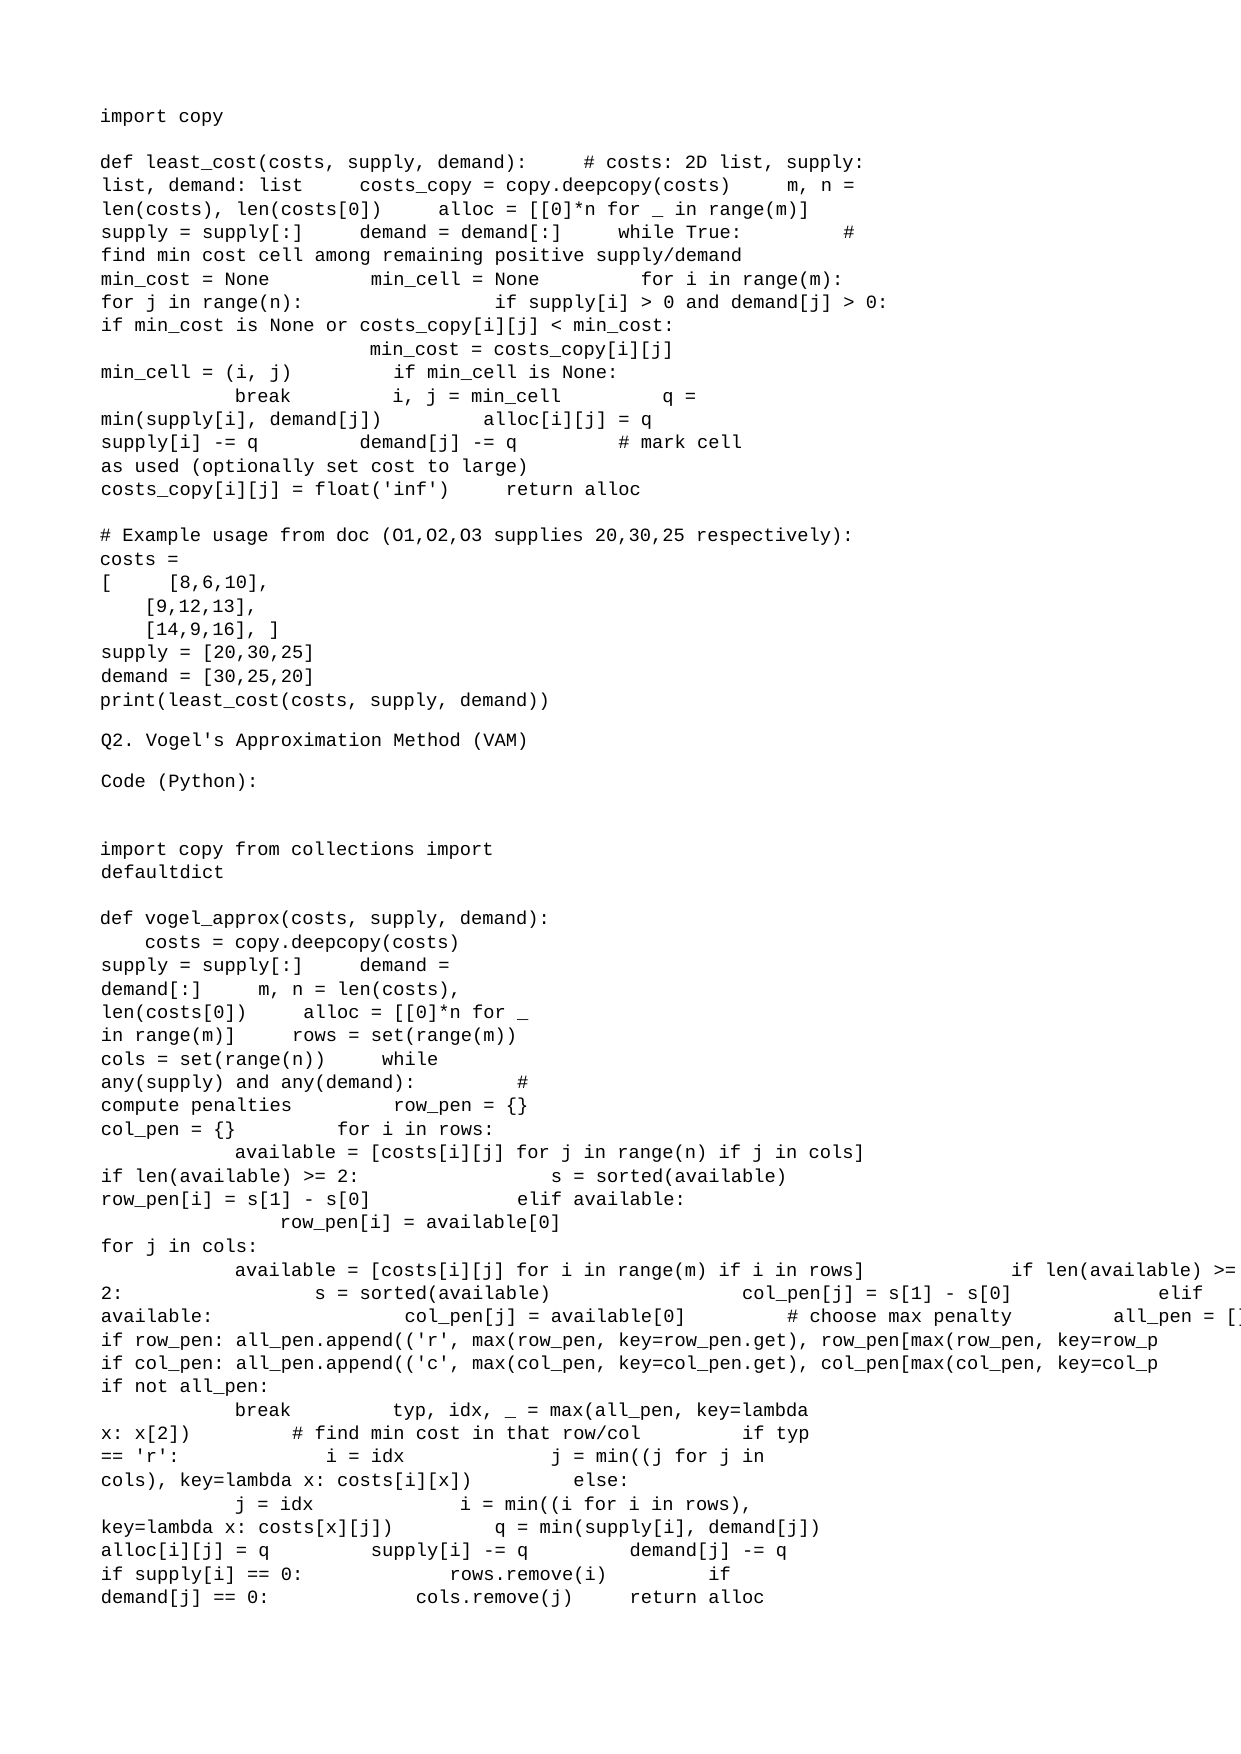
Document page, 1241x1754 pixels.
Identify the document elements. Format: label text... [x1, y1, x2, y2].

text def vogel_approx(costs, supply, demand): [99, 909, 901, 930]
text j = idx i = min((i for i in rows), key=lambda x: costs[x][j]) q = min(supply[i], demand[j]) alloc[i][j] = q supply[i] -= q demand[j] -= q if supply[i] == 0: rows.remove(i) if demand[j] == 0: cols.remove(j) return alloc [99, 1494, 832, 1609]
text [14,9,16], ] supply = [20,30,25] demand = [30,25,20] [99, 620, 315, 688]
text costs = copy.deepcopy(costs) supply = supply[:] demand = demand[:] m, n = len(costs), len(costs[0]) alloc = [[0]*n for _ in range(m)] rows = set(range(m)) cols = set(range(n)) while any(supply) and any(demand): # compute penalties row_pen = {} col_pen = {} for i in rows: [99, 933, 529, 1141]
text available = [costs[i][j] for i in range(m) if i in rows] if len(available) >= 2: s = sorted(available) col_pen[j] = s[1] - s[0] elif available: col_pen[j] = available[0] # choose max penalty all_pen = [] if row_pen: all_pen.append(('r', max(row_pen, key=row_pen.get), row_pen[max(row_pen, key=row_p if col_pen: all_pen.append(('c', max(col_pen, key=col_pen.get), col_pen[max(col_pen, key=col_p if not all_pen: [99, 1260, 1240, 1398]
text import copy [99, 107, 901, 128]
text import copy from collections import defaultdict [99, 840, 495, 884]
text # Example usage from doc (O1,O2,O3 supplies 20,30,25 respectively): [99, 526, 901, 547]
text print(least_cost(costs, supply, demand)) Q2. Vogel's Approximation Method (VAM) Code (Python): [99, 690, 574, 793]
text [9,12,13], [99, 596, 901, 618]
text min_cost = costs_copy[i][j] min_cell = (i, j) if min_cell is None: [99, 340, 675, 384]
text row_pen[i] = available[0] for j in cols: [99, 1213, 596, 1258]
text available = [costs[i][j] for j in range(n) if j in cols] if len(available) >= 2: s = sorted(available) row_pen[i] = s[1] - s[0] elif available: [99, 1143, 866, 1211]
text break i, j = min_cell q = min(supply[i], demand[j]) alloc[i][j] = q supply[i] -= q demand[j] -= q # mark cell as used (optionally set cost to large) costs_copy[i][j] = float('inf') return alloc [99, 387, 754, 501]
text break typ, idx, _ = max(all_pen, key=lambda x: x[2]) # find min cost in that row/col if typ == 'r': i = idx j = min((j for j in cols), key=lambda x: costs[i][x]) else: [99, 1401, 832, 1492]
text costs = [ [8,6,10], [99, 549, 304, 594]
text def least_cost(costs, supply, demand): # costs: 2D list, supply: list, demand: list costs_copy = copy.deepcopy(costs) m, n = len(costs), len(costs[0]) alloc = [[0]*n for _ in range(m)] supply = supply[:] demand = demand[:] while True: # find min cost cell among remaining positive supply/demand min_cost = None min_cell = None for i in range(m): for j in range(n): if supply[i] > 0 and demand[j] > 0: if min_cost is None or costs_copy[i][j] < min_cost: [99, 153, 901, 337]
